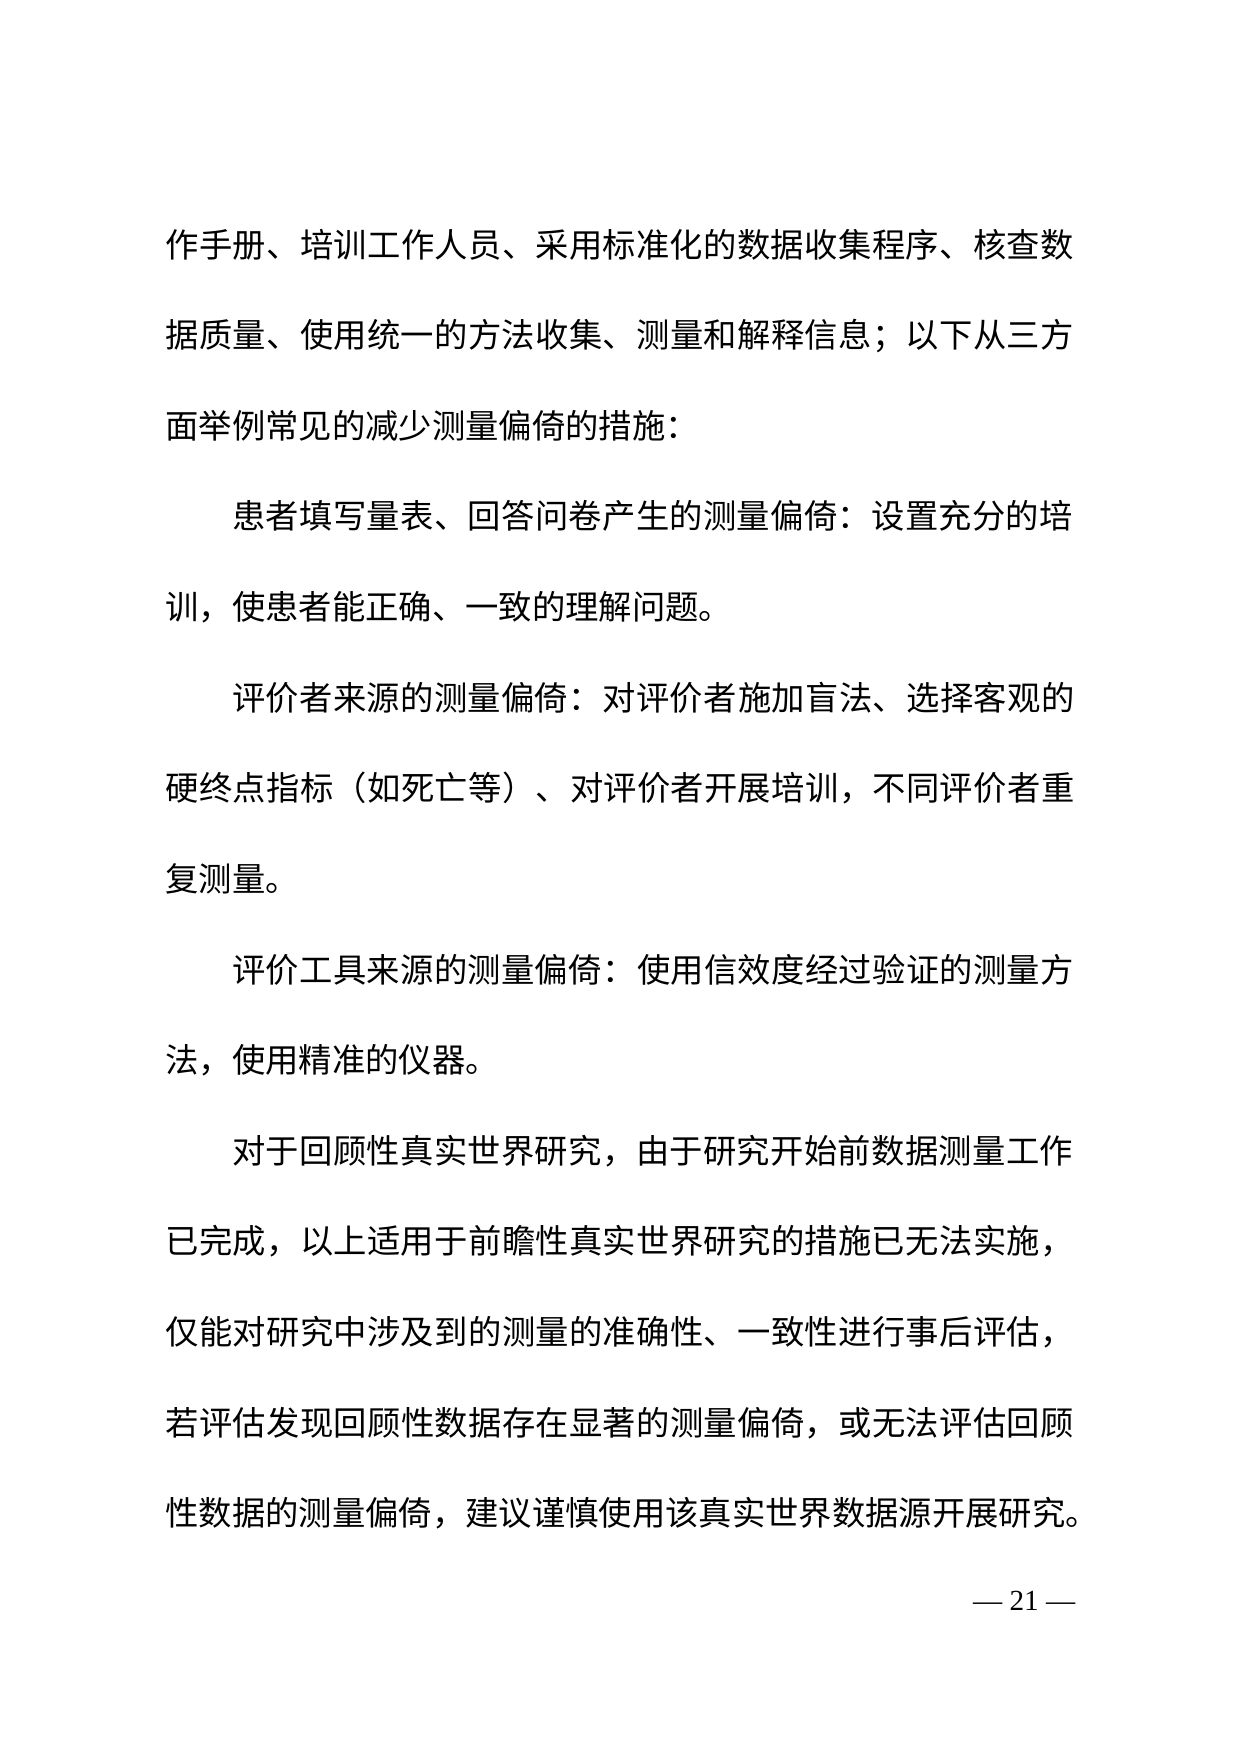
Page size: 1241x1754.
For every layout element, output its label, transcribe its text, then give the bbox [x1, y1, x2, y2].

text 评价者来源的测量偏倚：对评价者施加盲法、选择客观的硬终点指标（如死亡等）、对评价者开展培训，不同评价者重复测量。 [165, 650, 1075, 922]
text 患者填写量表、回答问卷产生的测量偏倚：设置充分的培训，使患者能正确、一致的理解问题。 [165, 469, 1075, 650]
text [165, 197, 1075, 469]
text 评价工具来源的测量偏倚：使用信效度经过验证的测量方法，使用精准的仪器。 [165, 922, 1075, 1103]
text 对于回顾性真实世界研究，由于研究开始前数据测量工作已完成，以上适用于前瞻性真实世界研究的措施已无法实施，仅能对研究中涉及到的测量的准确性、一致性进行事后评估，若评估发现回顾性数据存在显著的测量偏倚，或无法评估回顾性数据的测量偏倚，建议谨慎使用该真实世界数据源开展研究。 [165, 1103, 1075, 1557]
